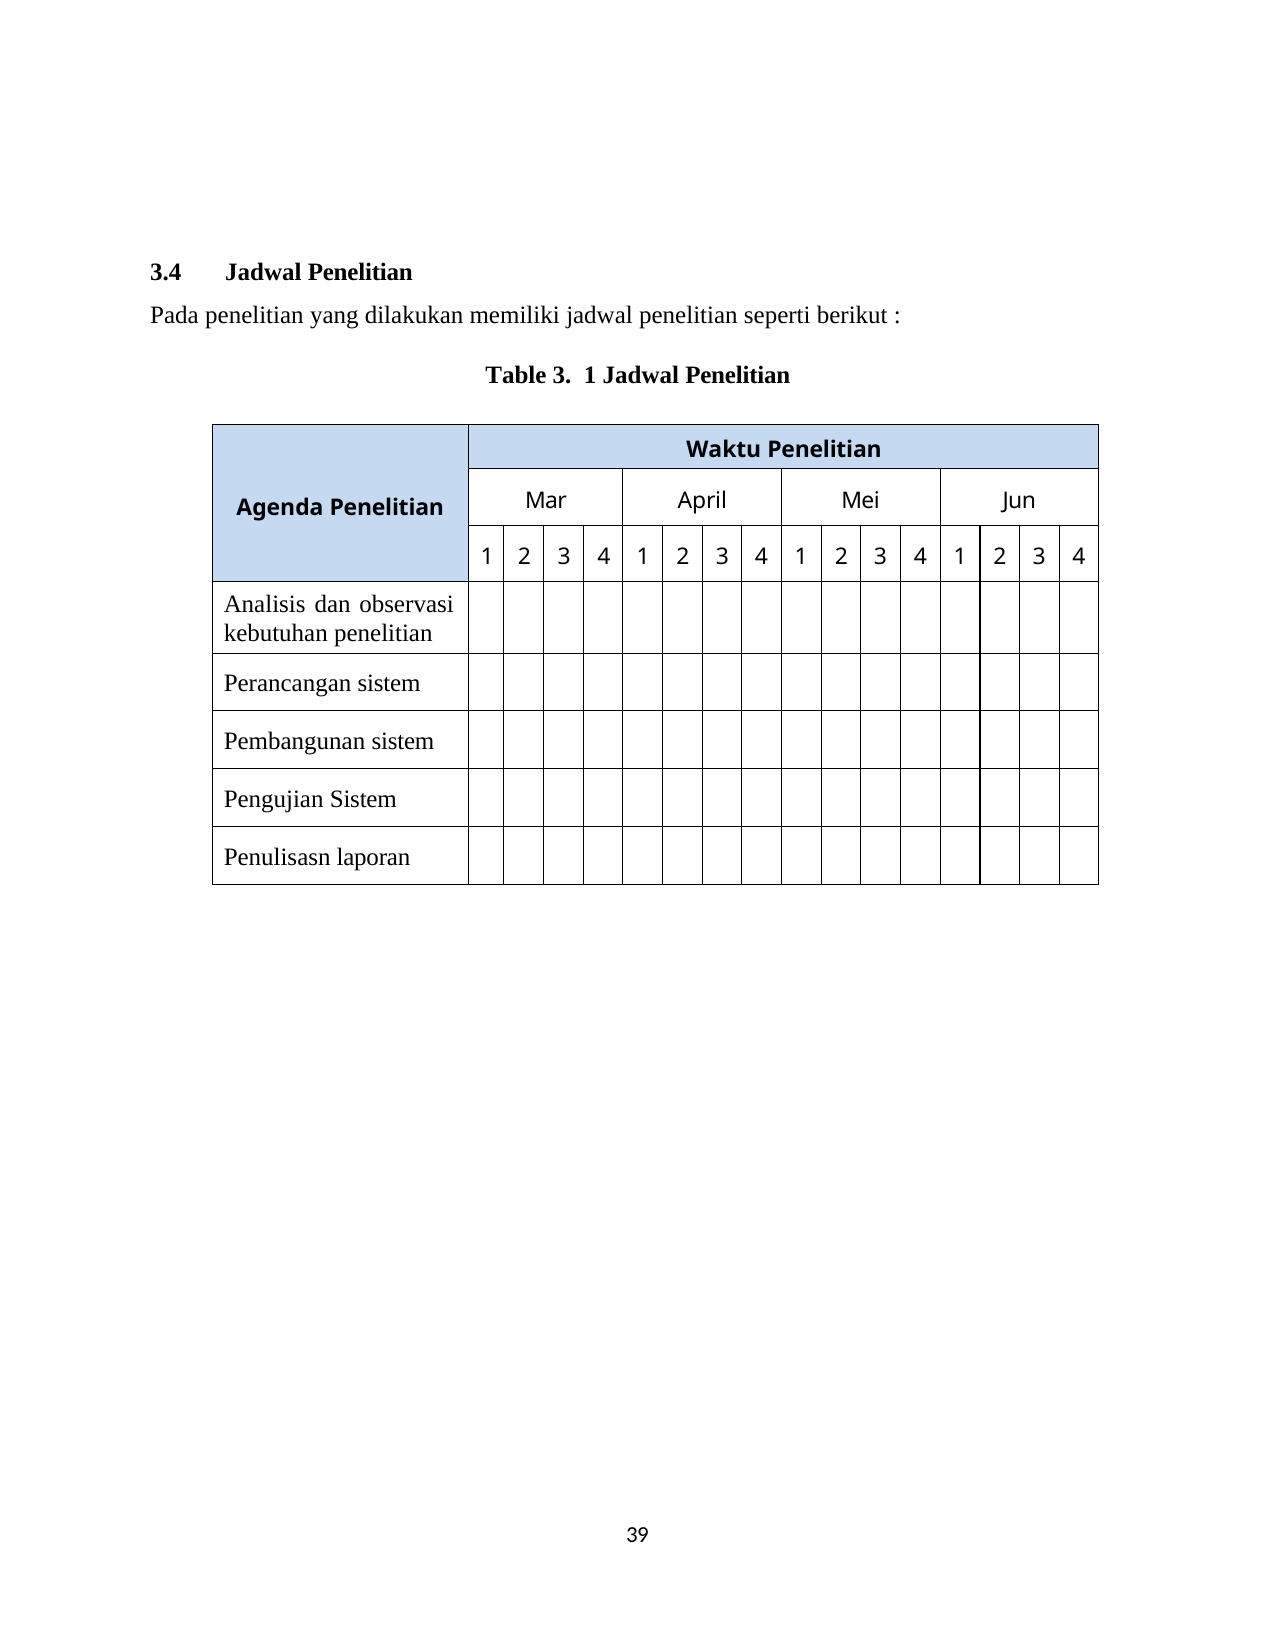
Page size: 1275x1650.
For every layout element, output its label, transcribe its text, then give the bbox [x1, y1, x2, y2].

table_cell 3 [861, 526, 900, 581]
table_cell [544, 711, 583, 768]
table_cell [941, 582, 979, 653]
text Table 3. 1 Jadwal Penelitian [150, 360, 1125, 389]
table_cell Jun [941, 469, 1098, 524]
table_cell [1060, 654, 1098, 710]
table_cell [584, 654, 622, 710]
table_cell Mar [469, 469, 622, 524]
table_cell [941, 711, 979, 768]
table_cell [504, 654, 543, 710]
table_cell [782, 711, 821, 768]
table_cell 4 [1060, 526, 1098, 581]
table_cell [782, 769, 821, 826]
table_cell [504, 827, 543, 884]
table_cell [544, 827, 583, 884]
table_cell 2 [663, 526, 702, 581]
table_cell [981, 769, 1019, 826]
table_cell [1020, 769, 1059, 826]
table_cell [742, 654, 781, 710]
table_cell [941, 769, 979, 826]
table_cell Analisis dan observasi kebutuhan penelitian [213, 582, 468, 653]
table_cell [981, 827, 1019, 884]
table_cell [623, 582, 662, 653]
table_cell 3 [1020, 526, 1059, 581]
table_cell 2 [504, 526, 543, 581]
table_cell Penulisasn laporan [213, 827, 468, 884]
table_cell [663, 827, 702, 884]
table_cell [504, 711, 543, 768]
table_header Waktu Penelitian [469, 425, 1098, 468]
table_cell [742, 711, 781, 768]
table_cell [623, 827, 662, 884]
table_cell 1 [469, 526, 503, 581]
table_cell Pengujian Sistem [213, 769, 468, 826]
table_cell [822, 654, 860, 710]
table_cell [703, 654, 741, 710]
table_cell [584, 827, 622, 884]
table_cell 1 [623, 526, 662, 581]
table_cell 1 [782, 526, 821, 581]
table_cell Pembangunan sistem [213, 711, 468, 768]
table_cell [469, 582, 503, 653]
table_cell [703, 769, 741, 826]
table_cell [981, 711, 1019, 768]
table_cell [623, 654, 662, 710]
table_cell [782, 827, 821, 884]
table_cell [1020, 654, 1059, 710]
table_cell 4 [584, 526, 622, 581]
table_cell Perancangan sistem [213, 654, 468, 710]
table_cell [1060, 582, 1098, 653]
table_cell [901, 654, 940, 710]
table_cell [901, 711, 940, 768]
table_cell [1020, 827, 1059, 884]
table_cell [822, 582, 860, 653]
table_cell [742, 827, 781, 884]
table_cell [782, 654, 821, 710]
table_cell [663, 769, 702, 826]
table_cell [861, 769, 900, 826]
table_cell [703, 827, 741, 884]
table_cell Mei [782, 469, 940, 524]
table_cell 3 [703, 526, 741, 581]
table_cell [584, 769, 622, 826]
table_cell [469, 827, 503, 884]
table_cell [742, 582, 781, 653]
table_cell 3 [544, 526, 583, 581]
table_cell April [623, 469, 781, 524]
table_cell [742, 769, 781, 826]
table_cell [782, 582, 821, 653]
table_cell [544, 769, 583, 826]
table_cell [1020, 711, 1059, 768]
table_cell [469, 711, 503, 768]
table_cell [861, 654, 900, 710]
table_cell [901, 582, 940, 653]
text Pada penelitian yang dilakukan memiliki jadwal penelitian seperti berikut : [150, 300, 1137, 329]
table_cell [663, 711, 702, 768]
table_cell [822, 711, 860, 768]
table_cell [623, 769, 662, 826]
table_cell [504, 769, 543, 826]
table_cell [822, 827, 860, 884]
table_cell [469, 654, 503, 710]
table_cell [544, 654, 583, 710]
table_cell 2 [822, 526, 860, 581]
table_cell [703, 711, 741, 768]
subtitle Jadwal Penelitian [150, 257, 1137, 286]
table_cell [584, 711, 622, 768]
table_cell [584, 582, 622, 653]
table_cell [901, 769, 940, 826]
table_cell 4 [742, 526, 781, 581]
table_cell [941, 654, 979, 710]
table_cell [1020, 582, 1059, 653]
table_cell [861, 827, 900, 884]
table_cell [822, 769, 860, 826]
table_cell [981, 654, 1019, 710]
table_cell 2 [981, 526, 1019, 581]
table_cell [861, 711, 900, 768]
table_cell 4 [901, 526, 940, 581]
table_cell [544, 582, 583, 653]
table_cell [469, 769, 503, 826]
table_cell 1 [941, 526, 979, 581]
table_cell [941, 827, 979, 884]
table_cell [663, 582, 702, 653]
table_cell [981, 582, 1019, 653]
table_cell [623, 711, 662, 768]
table_cell [1060, 711, 1098, 768]
table_cell [504, 582, 543, 653]
table_cell [703, 582, 741, 653]
table_cell [861, 582, 900, 653]
table_cell [1060, 769, 1098, 826]
table_cell [901, 827, 940, 884]
table_header Agenda Penelitian [213, 425, 468, 581]
table_cell [1060, 827, 1098, 884]
table_cell [663, 654, 702, 710]
